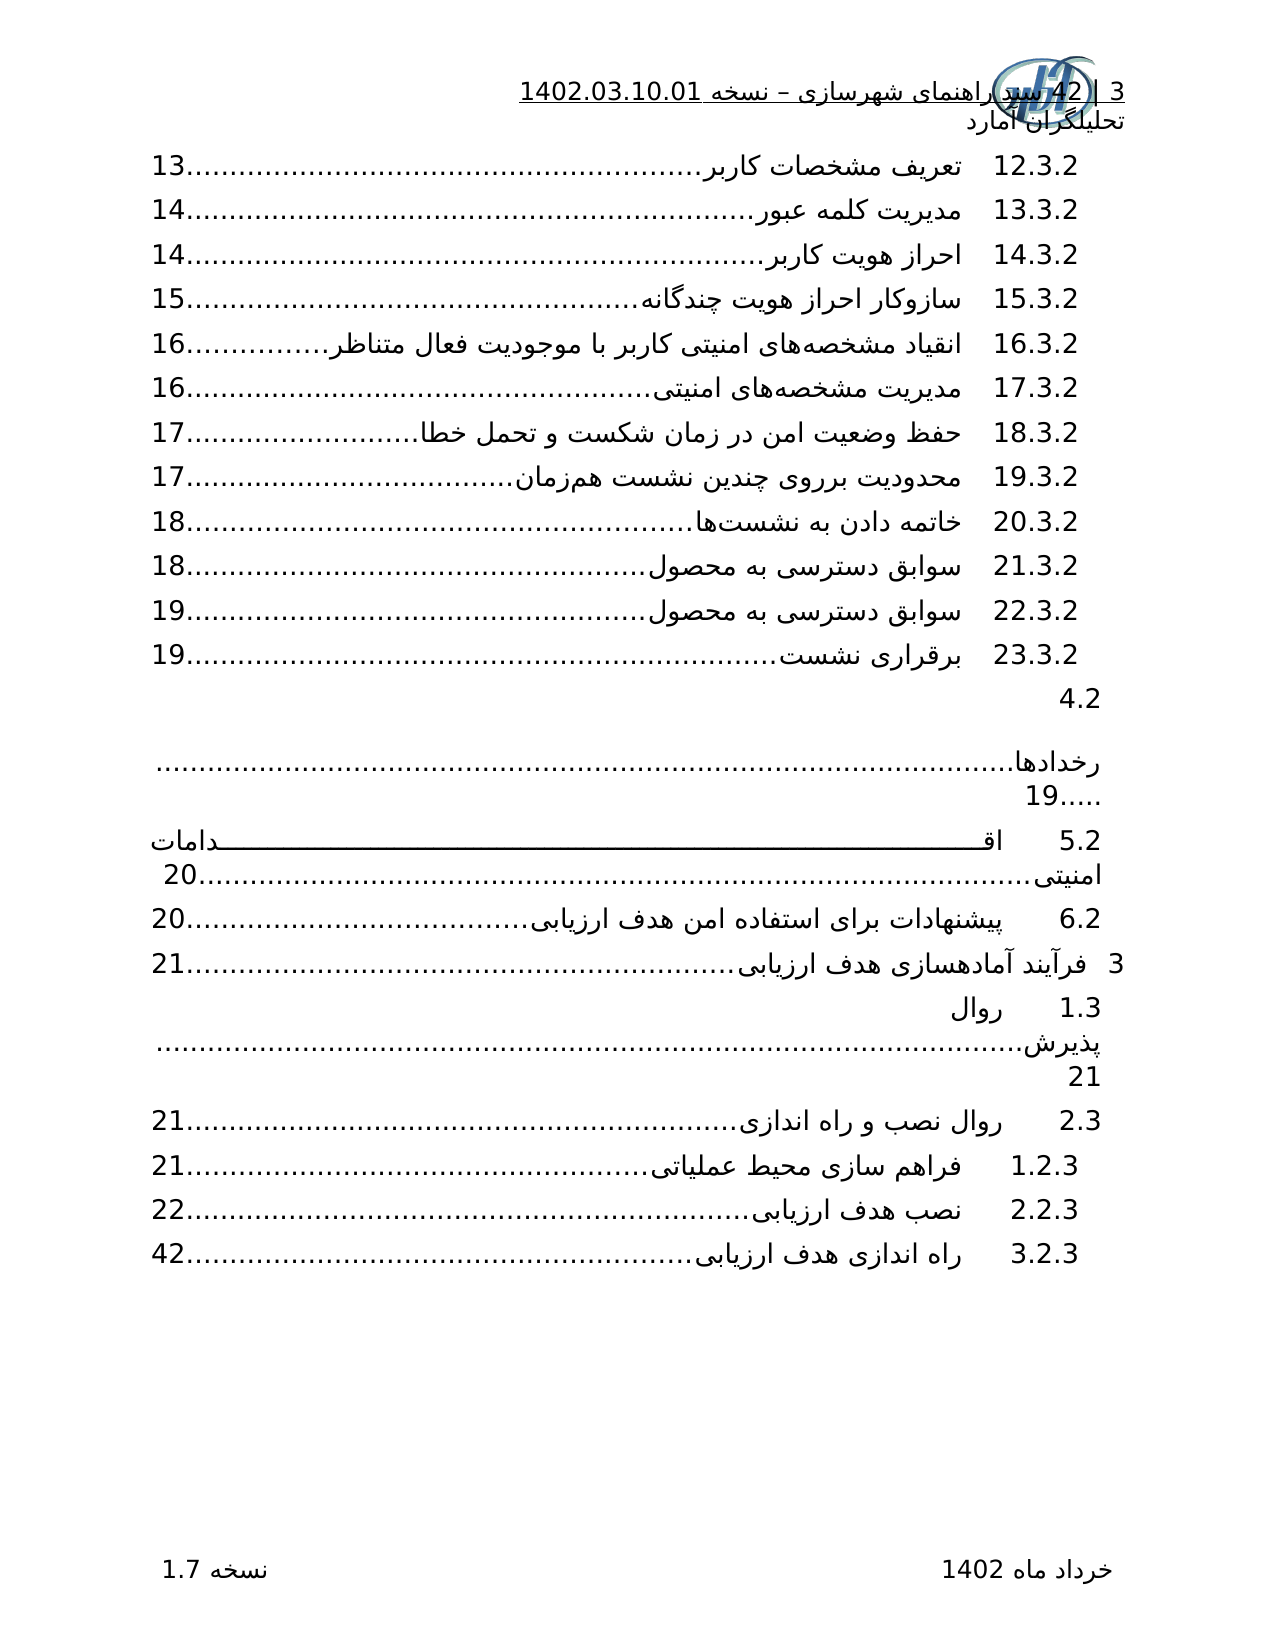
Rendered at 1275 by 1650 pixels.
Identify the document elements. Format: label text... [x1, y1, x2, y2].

text 3.2.3 راه اندازی هدف ارزیابی 42 [150, 1239, 1079, 1270]
text 15.3.2 سازوکار احراز هویت چندگانه 15 [150, 283, 1079, 315]
text 6.2 پیشنهادات برای استفاده امن هدف ارزیابی 20 [150, 904, 1102, 935]
text 20.3.2 خاتمه دادن به نشست‌ها 18 [150, 506, 1079, 537]
text 14.3.2 احراز هویت کاربر 14 [150, 239, 1079, 271]
text 2.2.3 نصب هدف ارزیابی 22 [150, 1194, 1079, 1226]
text 4.2 رخدادها.........................................................................................................19 [150, 684, 1102, 812]
text 1.3 روال پذیرش..................................................................................................... 21 [150, 993, 1102, 1092]
text 23.3.2 برقراری نشست 19 [150, 639, 1079, 671]
text 1.2.3 فراهم سازی محیط عملیاتی 21 [150, 1150, 1079, 1181]
text 18.3.2 حفظ وضعیت امن در زمان شکست و تحمل خطا 17 [150, 417, 1079, 448]
text 12.3.2 تعریف مشخصات کاربر 13 [150, 150, 1079, 182]
text 13.3.2 مدیریت کلمه عبور 14 [150, 194, 1079, 226]
text 5.2 اقدامات امنیتی.................................................................................................20 [150, 825, 1102, 891]
picture [977, 26, 1109, 102]
text 16.3.2 انقیاد مشخصه‌های امنیتی کاربر با موجودیت فعال متناظر 16 [150, 328, 1079, 359]
picture [977, 103, 1109, 146]
text 2.3 روال نصب و راه اندازی 21 [150, 1105, 1102, 1137]
text 21.3.2 سوابق دسترسی به محصول 18 [150, 550, 1079, 582]
text 3 فرآیند آمادهسازی هدف ارزیابی 21 [150, 948, 1125, 980]
text 19.3.2 محدودیت برروی چندین نشست هم‌زمان 17 [150, 461, 1079, 493]
text 22.3.2 سوابق دسترسی به محصول 19 [150, 595, 1079, 626]
text 17.3.2 مدیریت مشخصه‌های امنیتی 16 [150, 372, 1079, 404]
